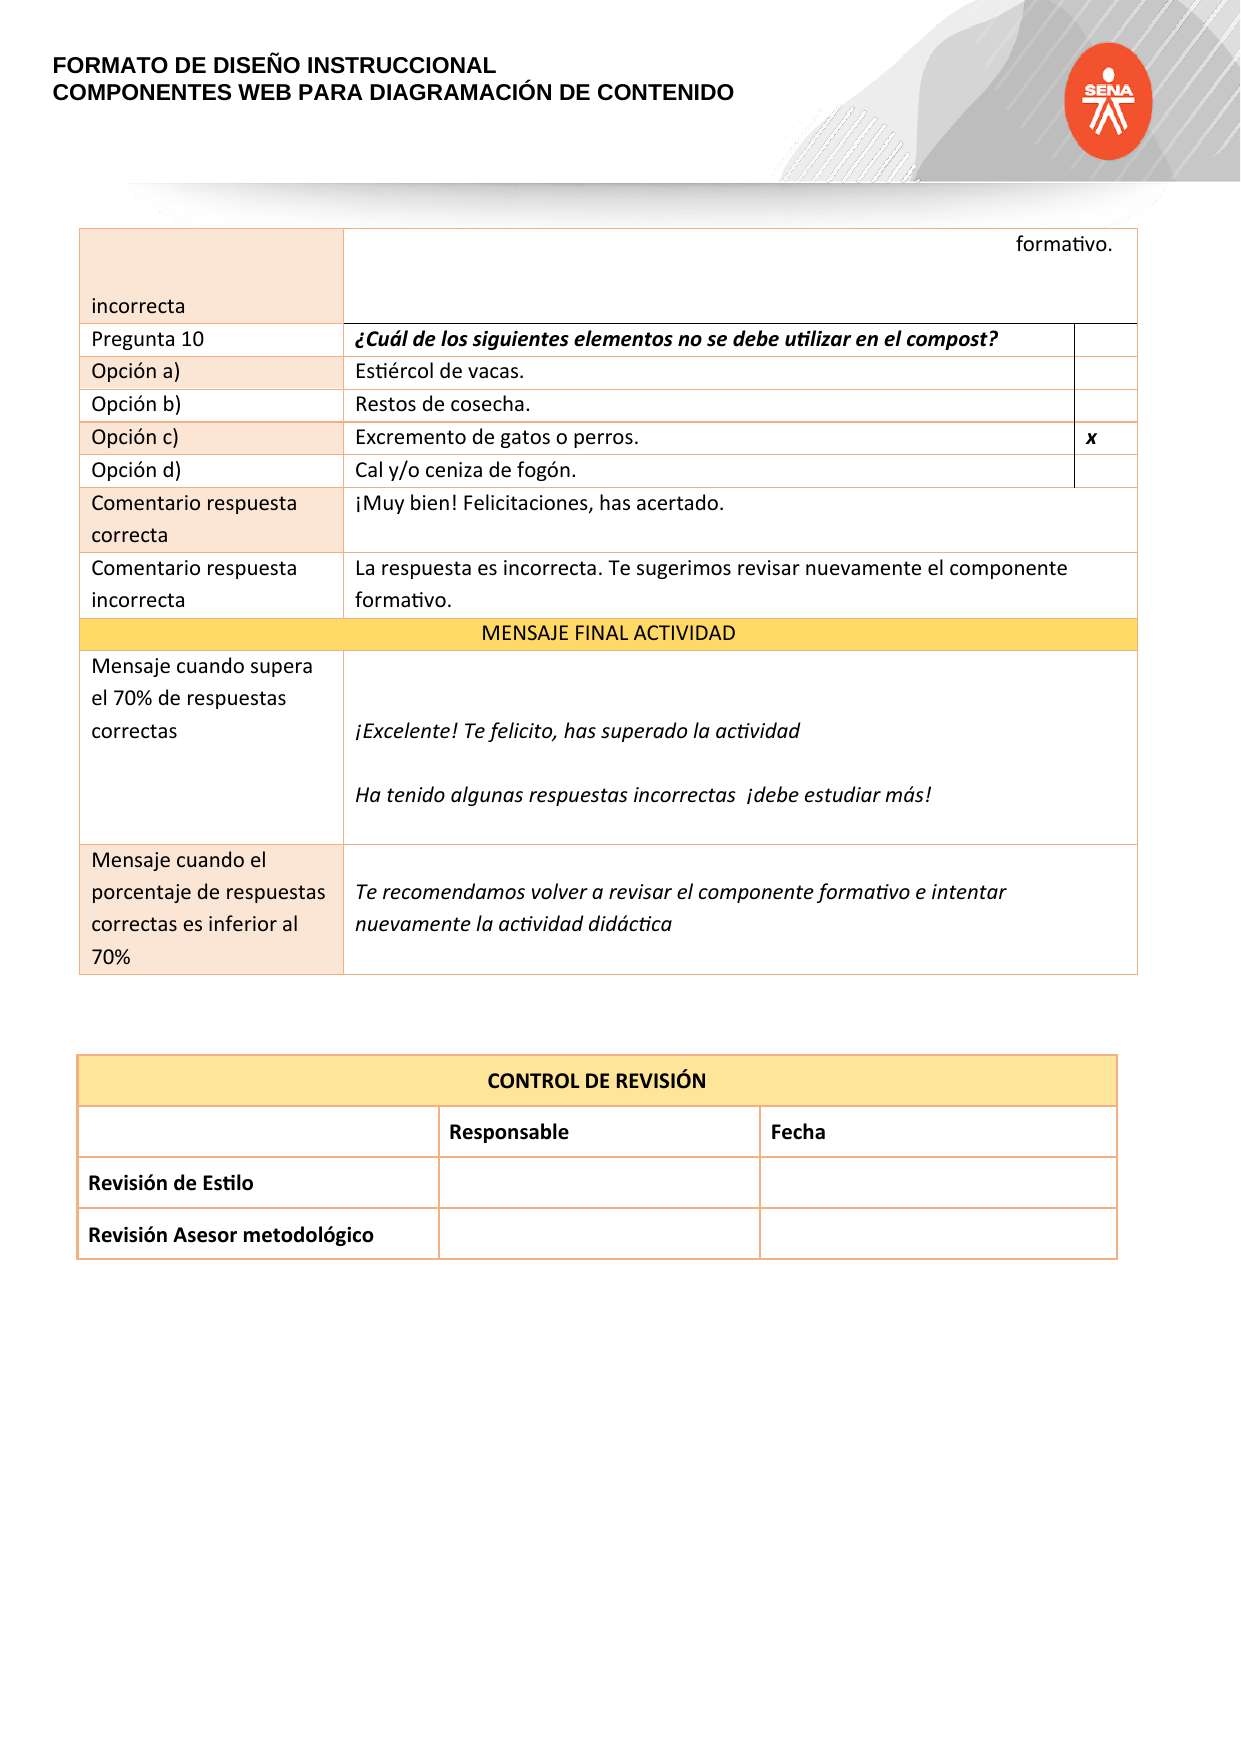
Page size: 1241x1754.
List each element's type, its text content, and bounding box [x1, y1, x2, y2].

table_cell [1075, 390, 1137, 421]
table_cell Opción d) [80, 455, 343, 487]
table_cell Restos de cosecha. [344, 390, 1074, 421]
table_cell Fecha [761, 1107, 1116, 1156]
table_cell Estiércol de vacas. [344, 357, 1074, 388]
table_cell [1075, 324, 1137, 356]
table_cell [1075, 357, 1137, 388]
table_cell Revisión de Estilo [79, 1158, 438, 1207]
table_cell Comentario respuesta correcta [80, 488, 343, 552]
table_cell La respuesta es incorrecta. Te sugerimos revisar nuevamente el componente formativo. [344, 229, 1137, 323]
table_cell Responsable [440, 1107, 759, 1156]
table_cell Mensaje cuando supera el 70% de respuestas correctas [80, 651, 343, 844]
table_header CONTROL DE REVISIÓN [79, 1056, 1116, 1105]
table_cell Te recomendamos volver a revisar el componente formativo e intentar nuevamente la actividad didáctica [344, 845, 1137, 974]
table_cell Comentario respuesta incorrecta [80, 553, 343, 617]
table_cell ¡Excelente! Te felicito, has superado la actividad Ha tenido algunas respuestas incorrectas ¡debe estudiar más! [344, 651, 1137, 844]
table_cell Comentario respuesta incorrecta [80, 229, 343, 323]
table_cell MENSAJE FINAL ACTIVIDAD [80, 619, 1137, 650]
table_cell [440, 1158, 759, 1207]
table_cell [440, 1209, 759, 1258]
table_cell Cal y/o ceniza de fogón. [344, 455, 1074, 487]
table_cell Opción b) [80, 390, 343, 421]
picture [0, 0, 1241, 229]
table_cell Excremento de gatos o perros. [344, 423, 1074, 454]
table_cell x [1075, 423, 1137, 454]
table_cell [761, 1209, 1116, 1258]
table_cell [761, 1158, 1116, 1207]
table_cell ¿Cuál de los siguientes elementos no se debe utilizar en el compost? [344, 324, 1074, 356]
table_cell ¡Muy bien! Felicitaciones, has acertado. [344, 488, 1137, 552]
table_cell [79, 1107, 438, 1156]
table_cell Opción a) [80, 357, 343, 388]
table_cell Revisión Asesor metodológico [79, 1209, 438, 1258]
table_cell [1075, 455, 1137, 487]
table_cell La respuesta es incorrecta. Te sugerimos revisar nuevamente el componente formativo. [344, 553, 1137, 617]
table_cell Opción c) [80, 423, 343, 454]
table_cell Pregunta 10 [80, 324, 343, 356]
table_cell Mensaje cuando el porcentaje de respuestas correctas es inferior al 70% [80, 845, 343, 974]
